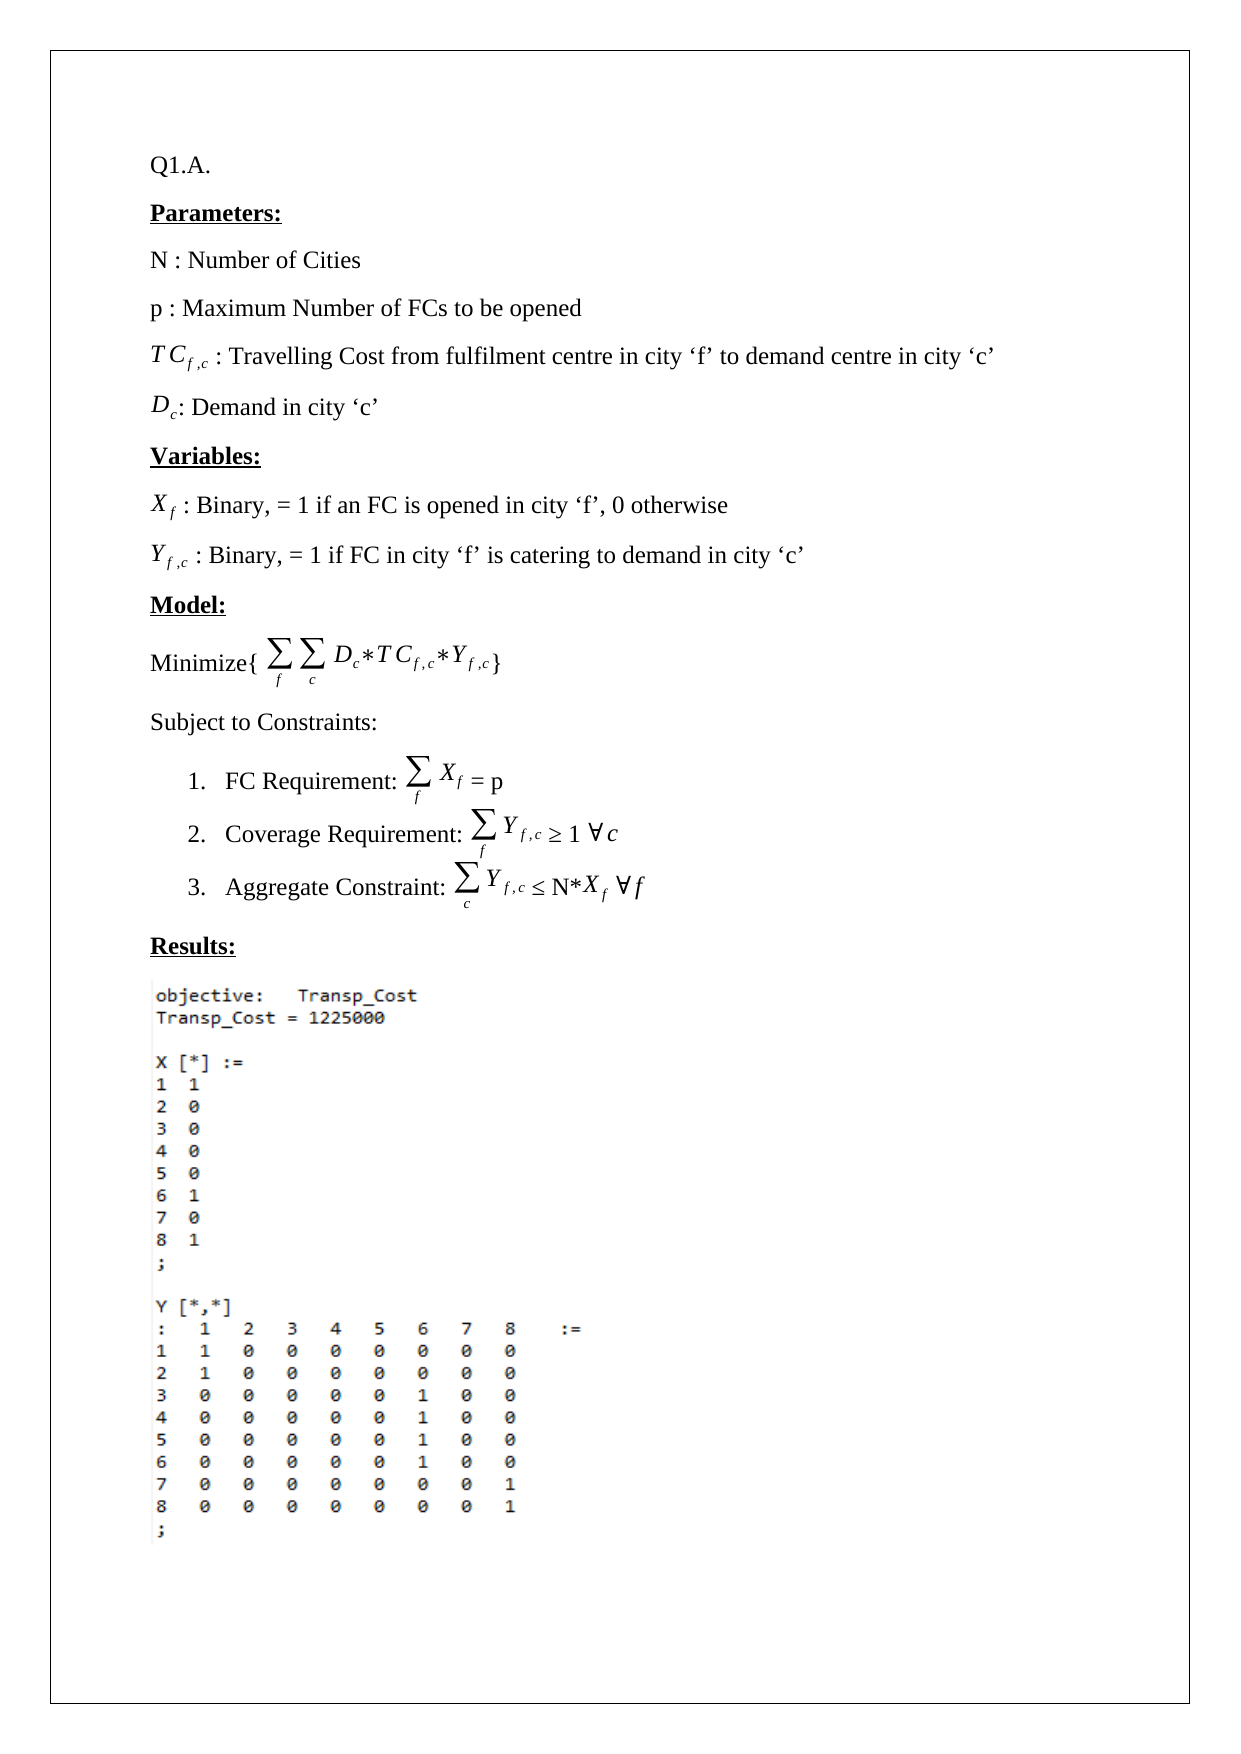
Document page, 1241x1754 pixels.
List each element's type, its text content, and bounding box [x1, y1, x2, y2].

list Aggregate Constraint: ≤ N* [187, 861, 1090, 912]
text p : Maximum Number of FCs to be opened [150, 293, 1090, 322]
text Variables: [150, 441, 1090, 470]
list Coverage Requirement: ≥ 1 [187, 808, 1090, 859]
text N : Number of Cities [150, 245, 1090, 274]
text : Binary, = 1 if an FC is opened in city ‘f’, 0 otherwise [150, 489, 1090, 521]
text : Travelling Cost from fulfilment centre in city ‘f’ to demand centre in city ‘c’ [150, 341, 1090, 372]
text Subject to Constraints: [150, 707, 1090, 736]
text Minimize{ } [150, 637, 1090, 688]
text Model: [150, 590, 1090, 618]
text : Binary, = 1 if FC in city ‘f’ is catering to demand in city ‘c’ [150, 539, 1090, 571]
text : Demand in city ‘c’ [150, 391, 1090, 422]
picture [150, 978, 642, 1545]
list FC Requirement: = p [187, 755, 1090, 806]
text Q1.A. [150, 150, 1090, 179]
text Parameters: [150, 198, 1090, 226]
text Results: [150, 931, 1090, 960]
